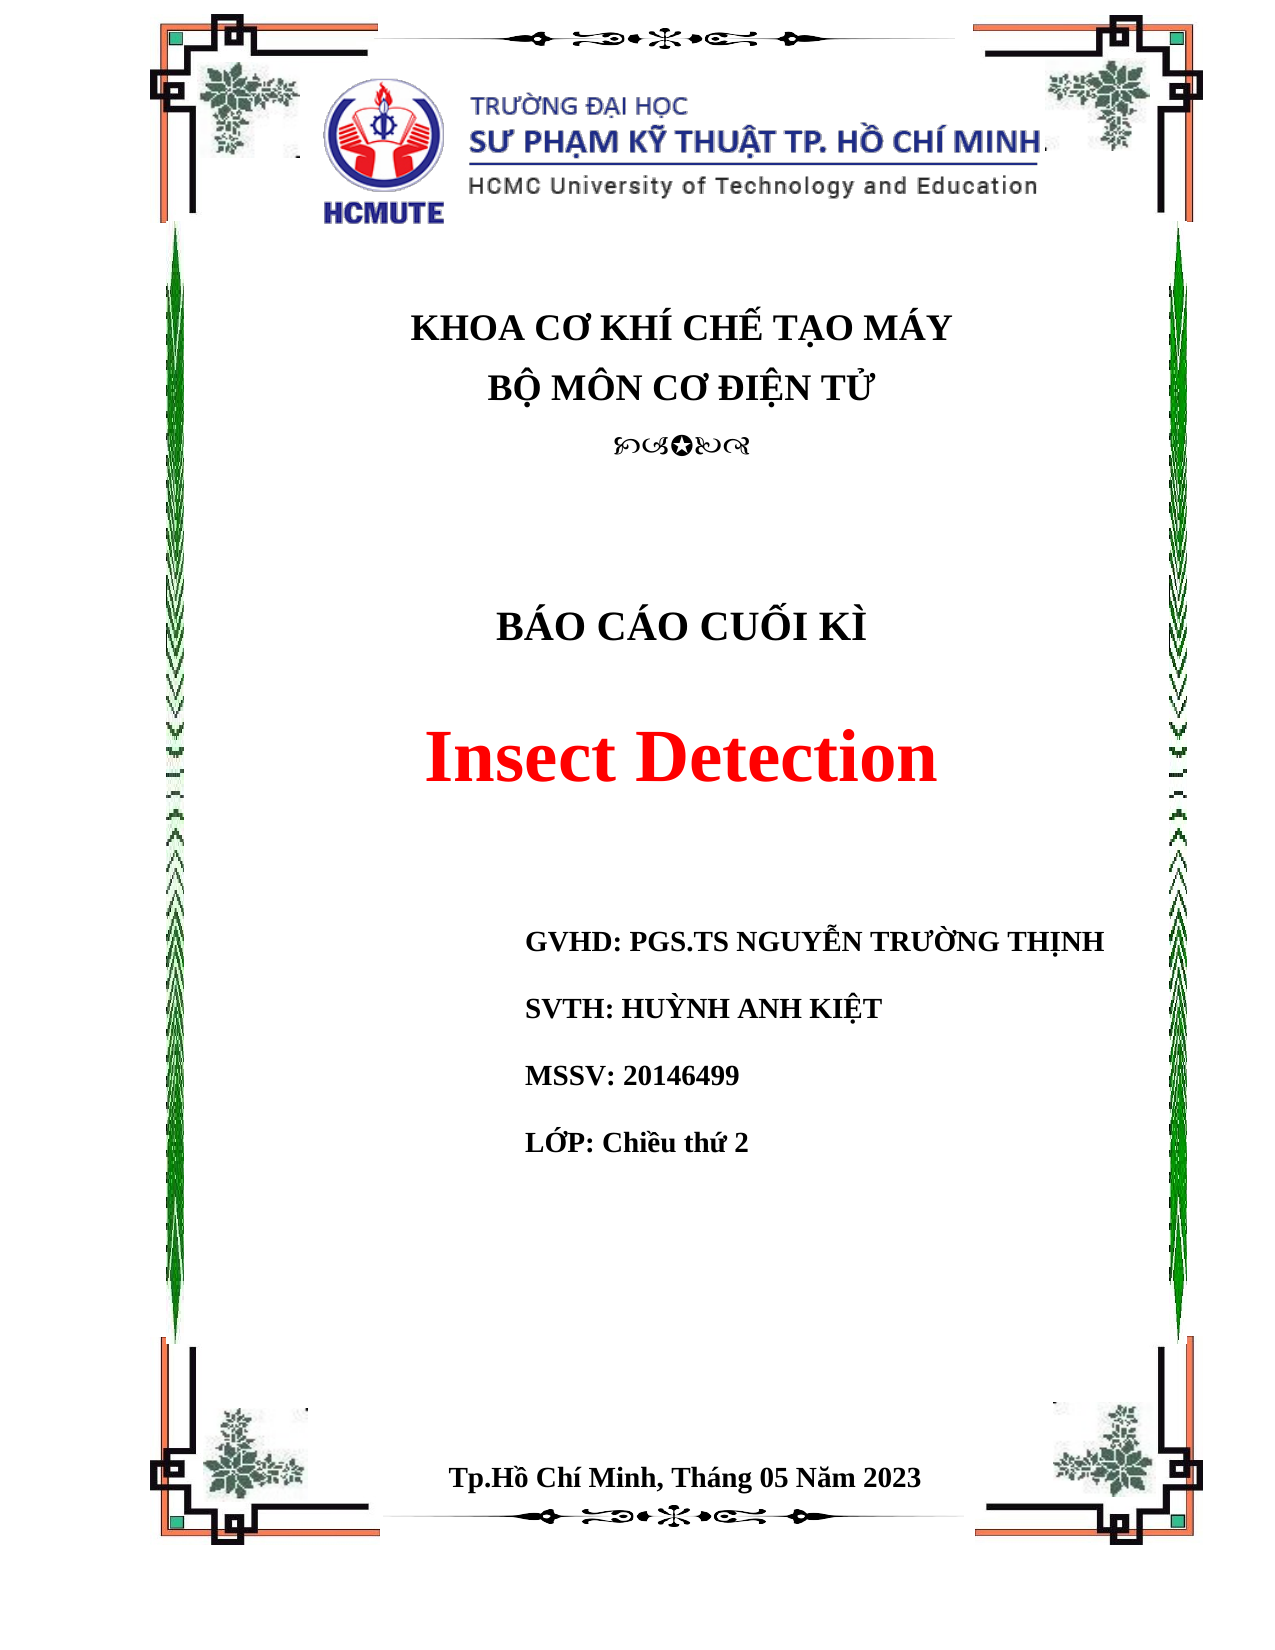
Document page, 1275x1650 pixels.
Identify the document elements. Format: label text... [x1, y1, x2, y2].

picture [150, 1493, 380, 1545]
picture [383, 1505, 964, 1527]
text Tp.Hồ Chí Minh, Tháng 05 Năm 2023 [150, 1460, 1125, 1493]
text MSSV: 20146499 [525, 1058, 1125, 1092]
text Insect Detection [165, 711, 1198, 797]
text GVHD: PGS.TS NGUYỄN TRƯỜNG THỊNH [525, 924, 1125, 958]
picture [150, 14, 1203, 711]
text KHOA CƠ KHÍ CHẾ TẠO MÁY [179, 305, 1184, 348]
text SVTH: HUỲNH ANH KIỆT [525, 991, 1125, 1024]
picture [975, 797, 1203, 1545]
text LỚP: Chiều thứ 2 [525, 1125, 1125, 1158]
text BỘ MÔN CƠ ĐIỆN TỬ [179, 365, 1184, 408]
picture [150, 797, 380, 1460]
text BÁO CÁO CUỐI KÌ [179, 601, 1184, 649]
text 🙡🙢✪🙠🙣 [179, 425, 1184, 465]
